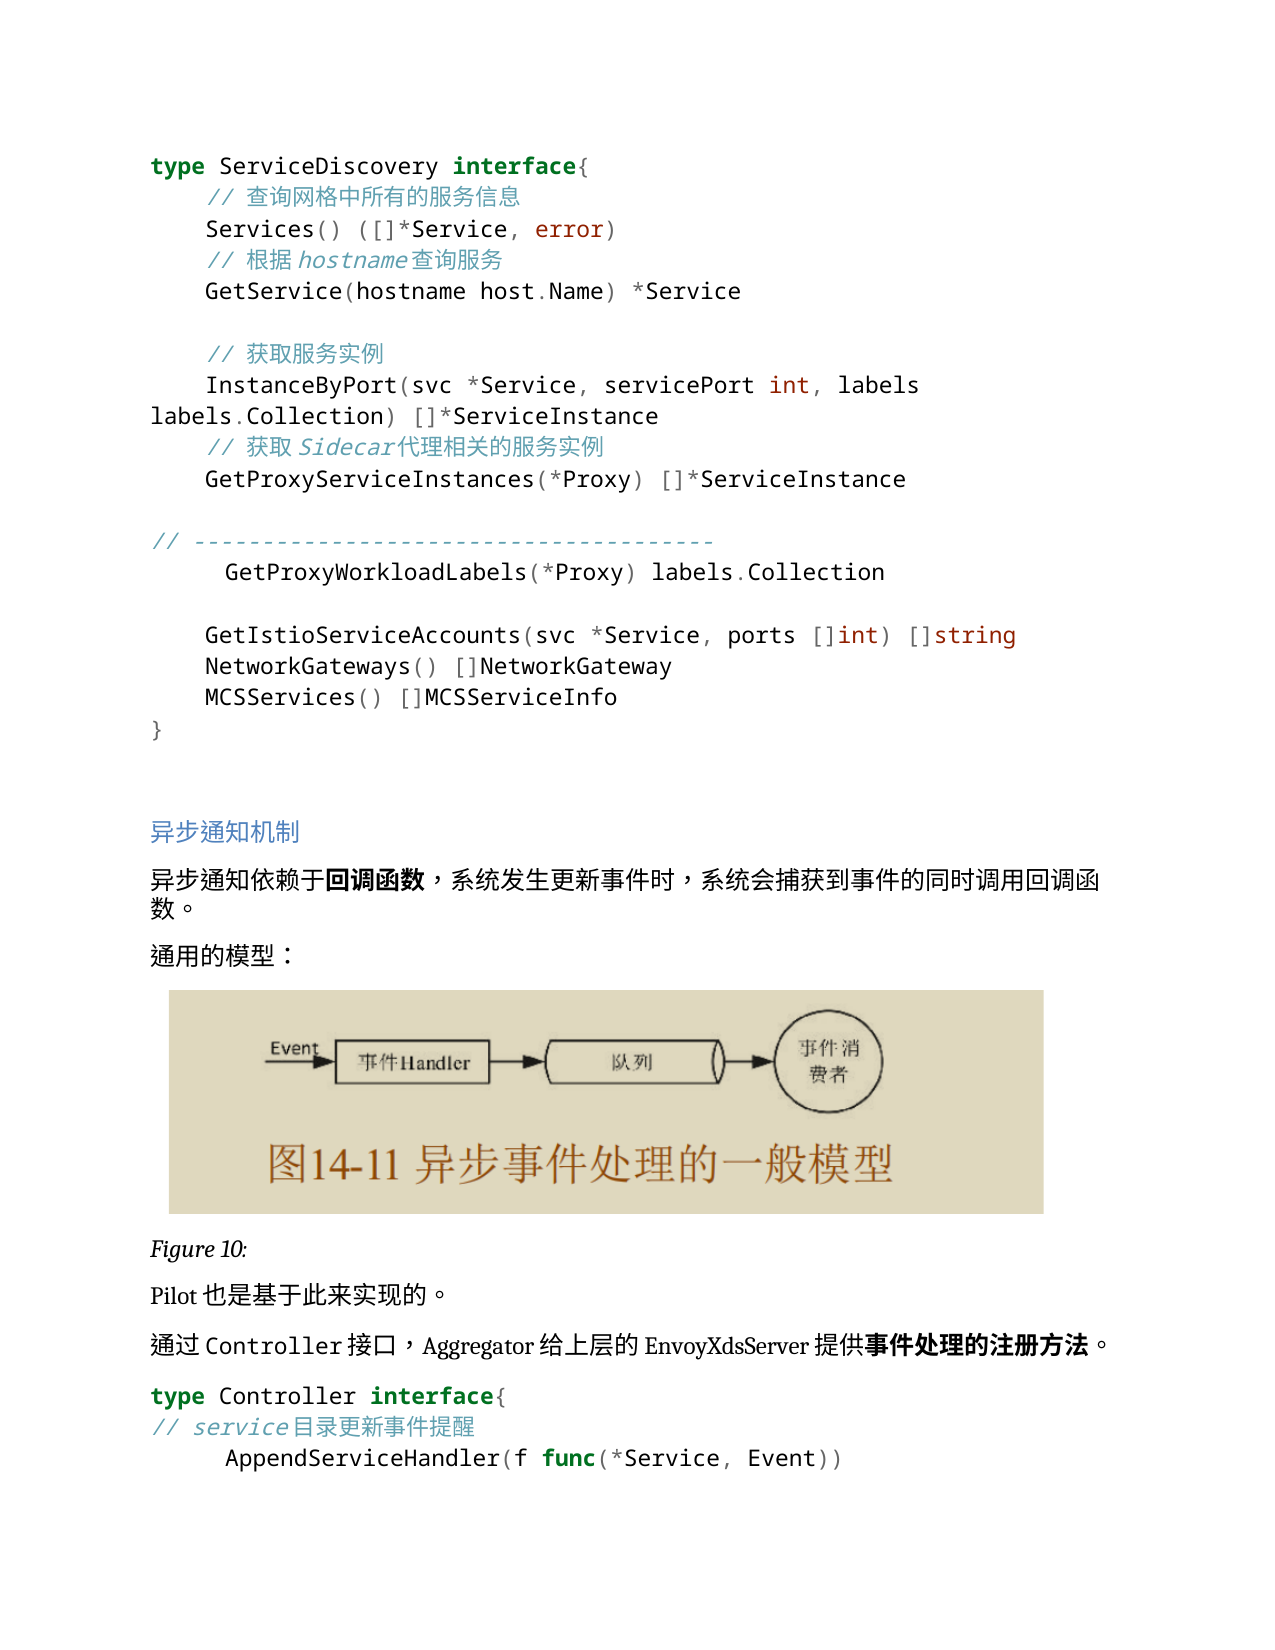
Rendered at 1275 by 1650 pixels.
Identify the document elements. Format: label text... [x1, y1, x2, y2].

subtitle 异步通知机制 [150, 814, 1125, 848]
text Pilot也是基于此来实现的。 [150, 1282, 1125, 1311]
text 通过Controller接口，Aggregator给上层的EnvoyXdsServer提供事件处理的注册方法。 [150, 1330, 1125, 1361]
text type ServiceDiscovery interface{ // 查询网格中所有的服务信息 Services() ([]*Service, error) // 根据hostname查询服务 GetService(hostname host.Name) *Service // 获取服务实例 InstanceByPort(svc *Service, servicePort int, labels labels.Collection) []*ServiceInstance // 获取Sidecar代理相关的服务实例 GetProxyServiceInstances(*Proxy) []*ServiceInstance // -------------------------------------- GetProxyWorkloadLabels(*Proxy) labels.Collection GetIstioServiceAccounts(svc *Service, ports []int) []string NetworkGateways() []NetworkGateway MCSServices() []MCSServiceInfo } [150, 150, 1125, 744]
text 通用的模型： [150, 943, 1125, 972]
text 异步通知依赖于回调函数，系统发生更新事件时，系统会捕获到事件的同时调用回调函数。 [150, 867, 1125, 924]
picture [168, 990, 1044, 1214]
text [150, 1380, 1125, 1473]
